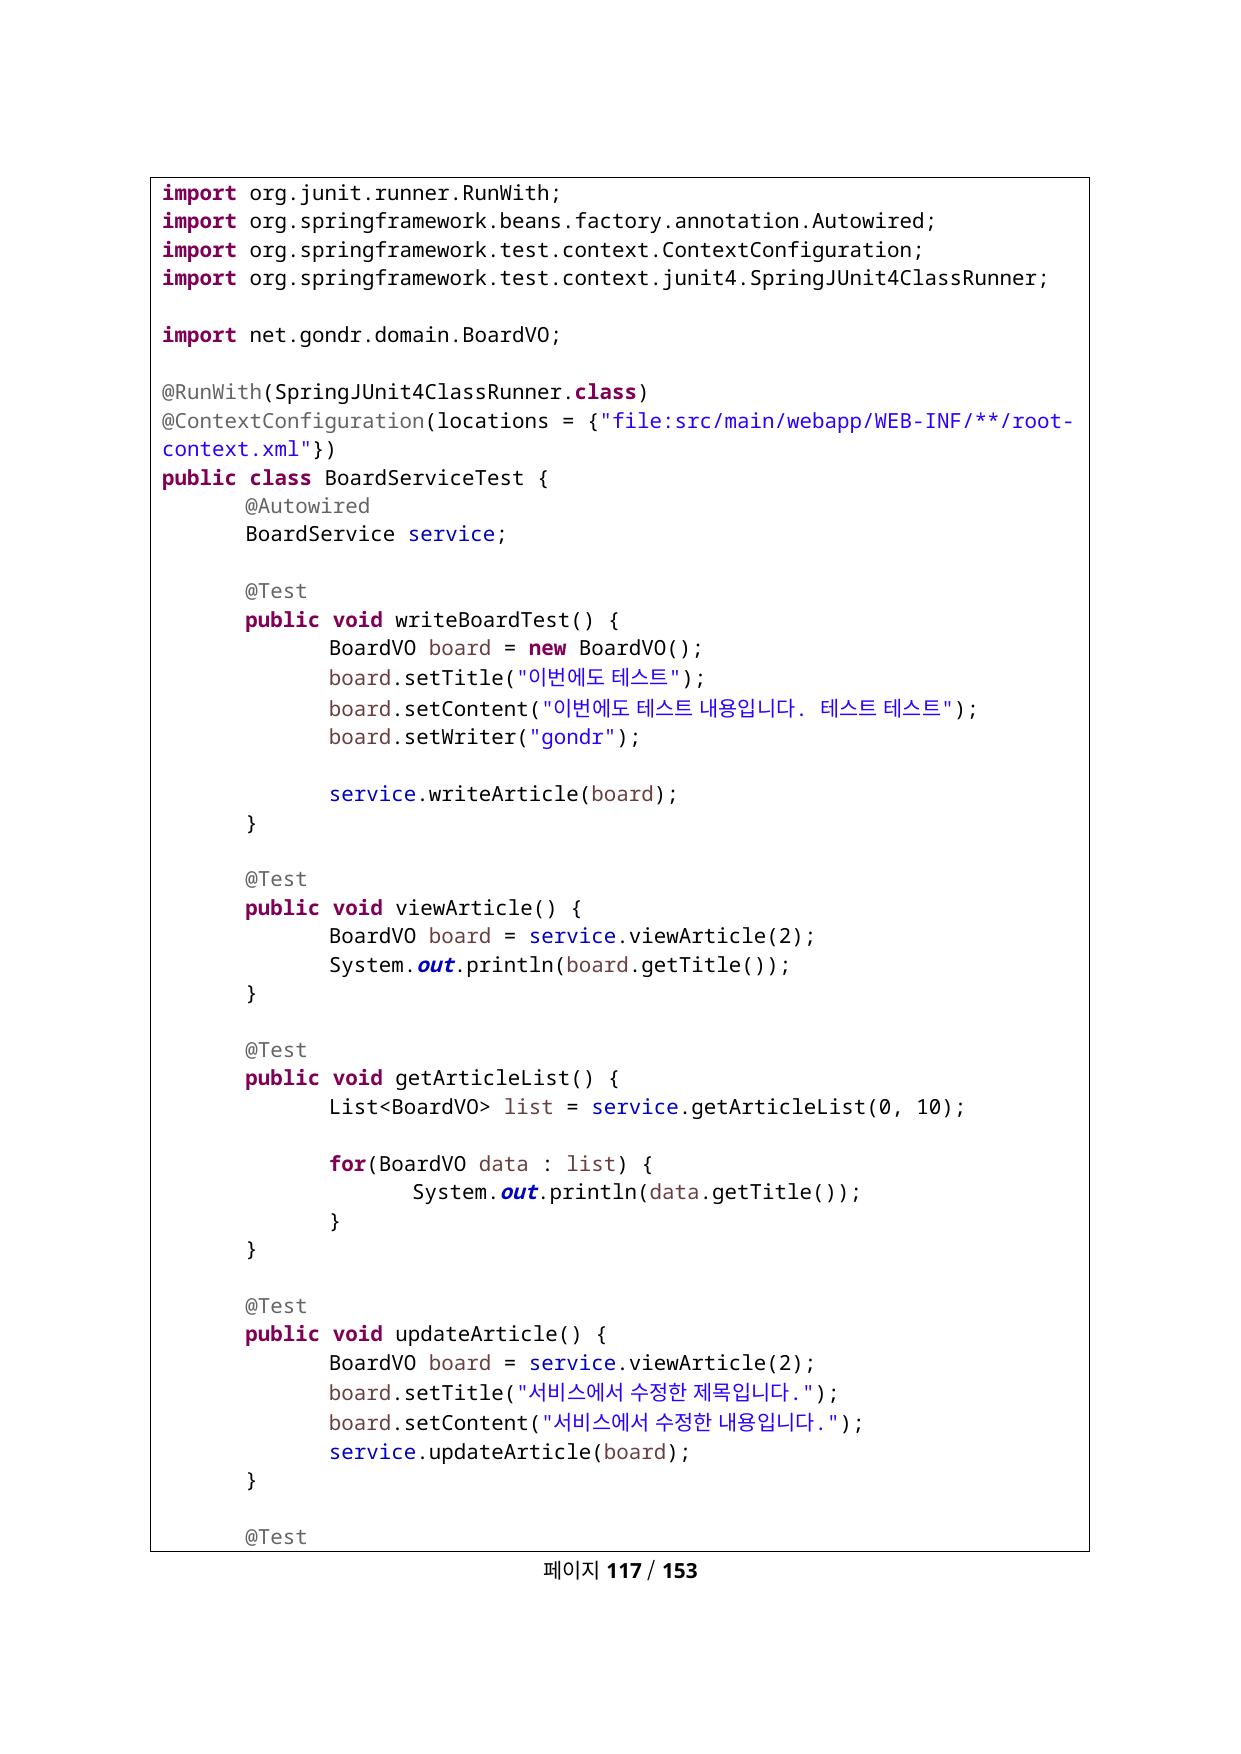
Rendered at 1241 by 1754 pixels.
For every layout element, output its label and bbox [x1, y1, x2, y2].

table_header [151, 178, 1089, 1551]
